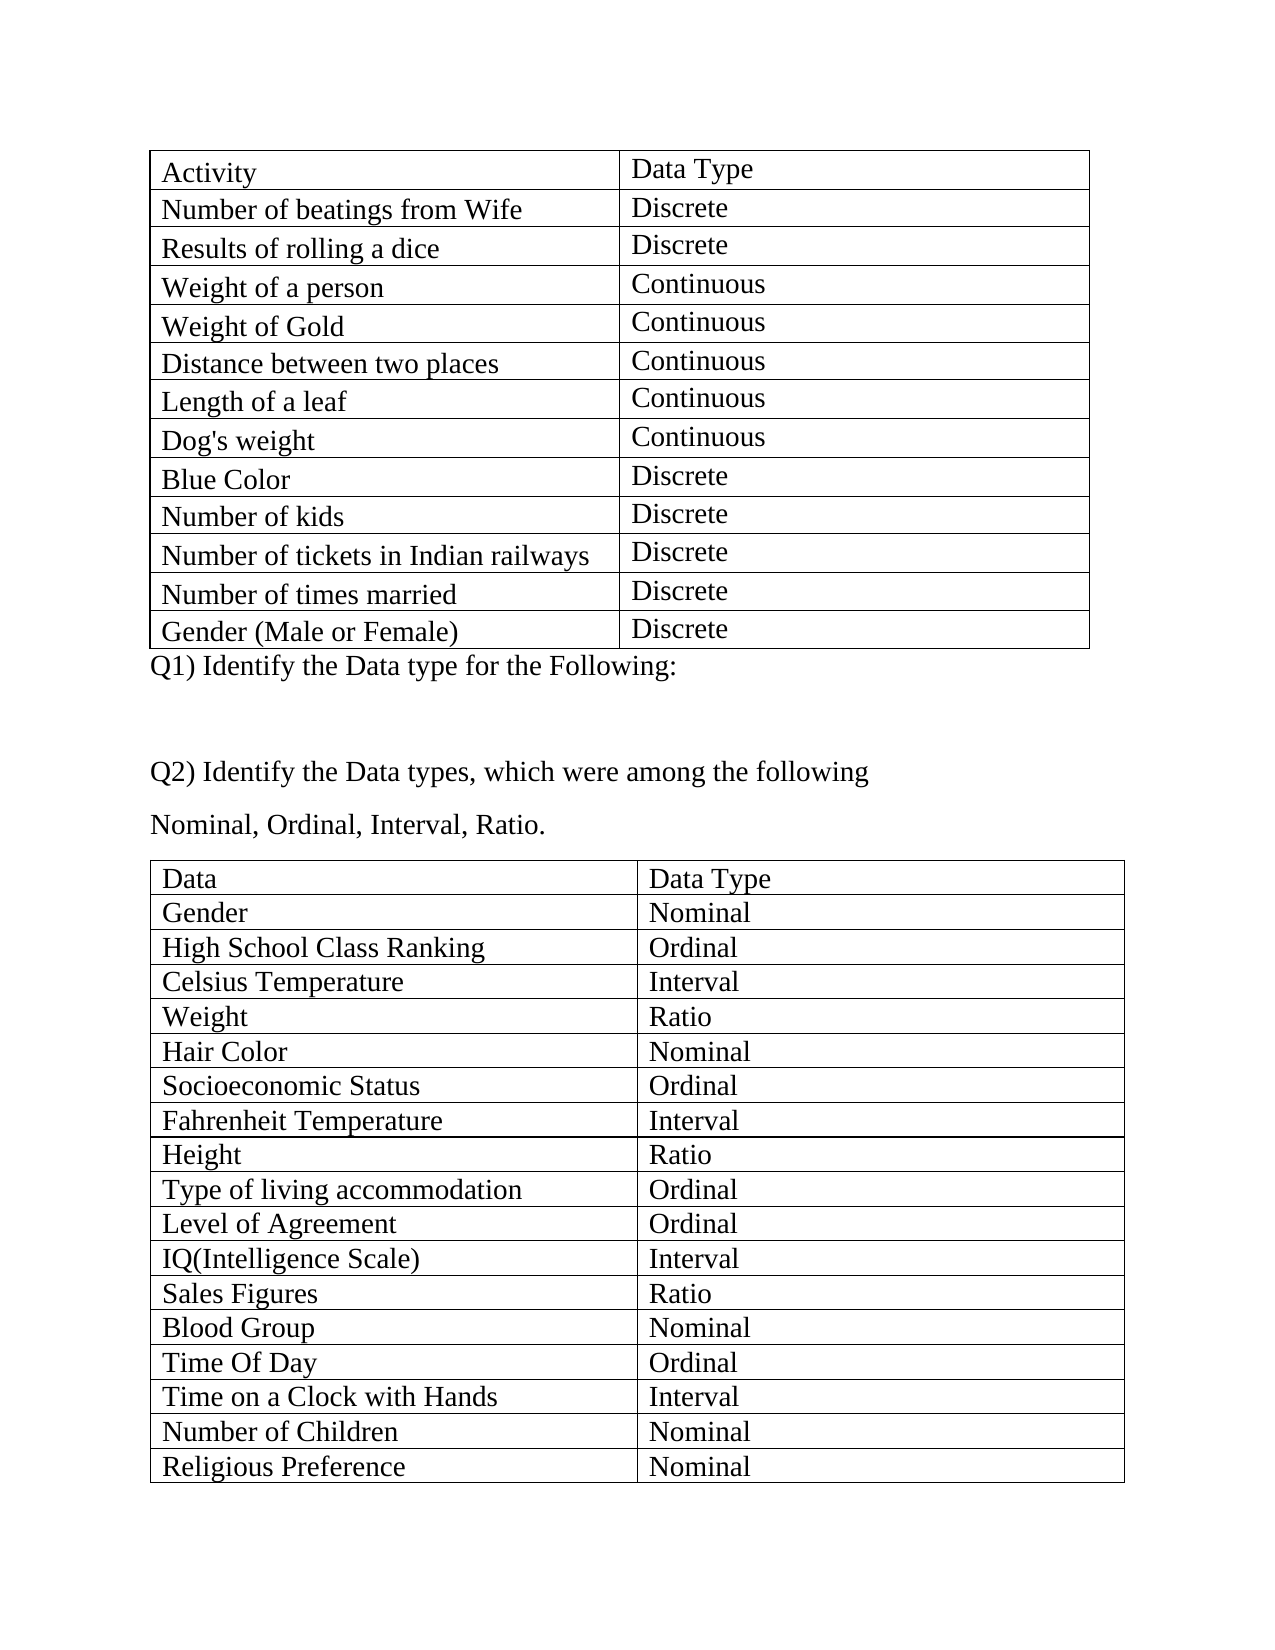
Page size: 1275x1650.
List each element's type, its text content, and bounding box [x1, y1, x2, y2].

table_cell Discrete [620, 573, 1089, 610]
table_cell Height [151, 1138, 637, 1171]
table_cell Gender (Male or Female) [151, 611, 619, 647]
table_cell Socioeconomic Status [151, 1068, 637, 1102]
table_cell Dog's weight [151, 419, 619, 457]
table_cell Continuous [620, 380, 1089, 418]
table_cell Ratio [638, 1138, 1124, 1171]
table_cell Ordinal [638, 1068, 1124, 1102]
text Q2) Identify the Data types, which were among the following [150, 754, 1125, 788]
table_cell Number of kids [151, 497, 619, 533]
table_cell Number of tickets in Indian railways [151, 534, 619, 572]
table_cell Type of living accommodation [151, 1172, 637, 1206]
table_cell Nominal [638, 1449, 1124, 1482]
table_cell Celsius Temperature [151, 965, 637, 998]
table_cell IQ(Intelligence Scale) [151, 1241, 637, 1275]
table_cell Time on a Clock with Hands [151, 1380, 637, 1413]
table_cell Weight of Gold [151, 305, 619, 342]
table_cell Number of times married [151, 573, 619, 610]
table_cell Weight of a person [151, 266, 619, 303]
table_cell Nominal [638, 1414, 1124, 1448]
table_cell Nominal [638, 1034, 1124, 1067]
table_cell Ratio [638, 999, 1124, 1033]
table_cell Level of Agreement [151, 1207, 637, 1240]
table_cell Discrete [620, 458, 1089, 496]
table_cell Discrete [620, 534, 1089, 572]
table_cell Distance between two places [151, 343, 619, 379]
table_cell Length of a leaf [151, 380, 619, 418]
table_cell Fahrenheit Temperature [151, 1103, 637, 1136]
table_cell Number of Children [151, 1414, 637, 1448]
table_cell Nominal [638, 895, 1124, 929]
table_cell Continuous [620, 419, 1089, 457]
table_cell Interval [638, 1241, 1124, 1275]
table_cell Ordinal [638, 1172, 1124, 1206]
table_cell Interval [638, 1103, 1124, 1136]
table_cell Continuous [620, 266, 1089, 303]
table_cell Ordinal [638, 1207, 1124, 1240]
text Nominal, Ordinal, Interval, Ratio. [150, 807, 1125, 841]
table_cell Discrete [620, 611, 1089, 647]
table_cell Weight [151, 999, 637, 1033]
table_cell Interval [638, 965, 1124, 998]
table_cell Blue Color [151, 458, 619, 496]
table_cell Continuous [620, 305, 1089, 342]
table_cell Time Of Day [151, 1345, 637, 1378]
text Q1) Identify the Data type for the Following: [150, 648, 1125, 682]
table_cell Interval [638, 1380, 1124, 1413]
table_cell Blood Group [151, 1310, 637, 1344]
table_header Data Type [638, 861, 1124, 894]
table_cell Nominal [638, 1310, 1124, 1344]
table_header Data [151, 861, 637, 894]
table_cell Ordinal [638, 1345, 1124, 1378]
table_cell Number of beatings from Wife [151, 190, 619, 226]
table_cell Hair Color [151, 1034, 637, 1067]
table_cell Ordinal [638, 930, 1124, 963]
table_cell Gender [151, 895, 637, 929]
table_cell Results of rolling a dice [151, 227, 619, 265]
table_cell Religious Preference [151, 1449, 637, 1482]
table_header Data Type [620, 151, 1089, 189]
table_cell Ratio [638, 1276, 1124, 1309]
table_cell Discrete [620, 227, 1089, 265]
table_cell Continuous [620, 343, 1089, 379]
table_cell Discrete [620, 497, 1089, 533]
table_cell Sales Figures [151, 1276, 637, 1309]
table_cell Discrete [620, 190, 1089, 226]
table_header Activity [151, 151, 619, 189]
table_cell High School Class Ranking [151, 930, 637, 963]
